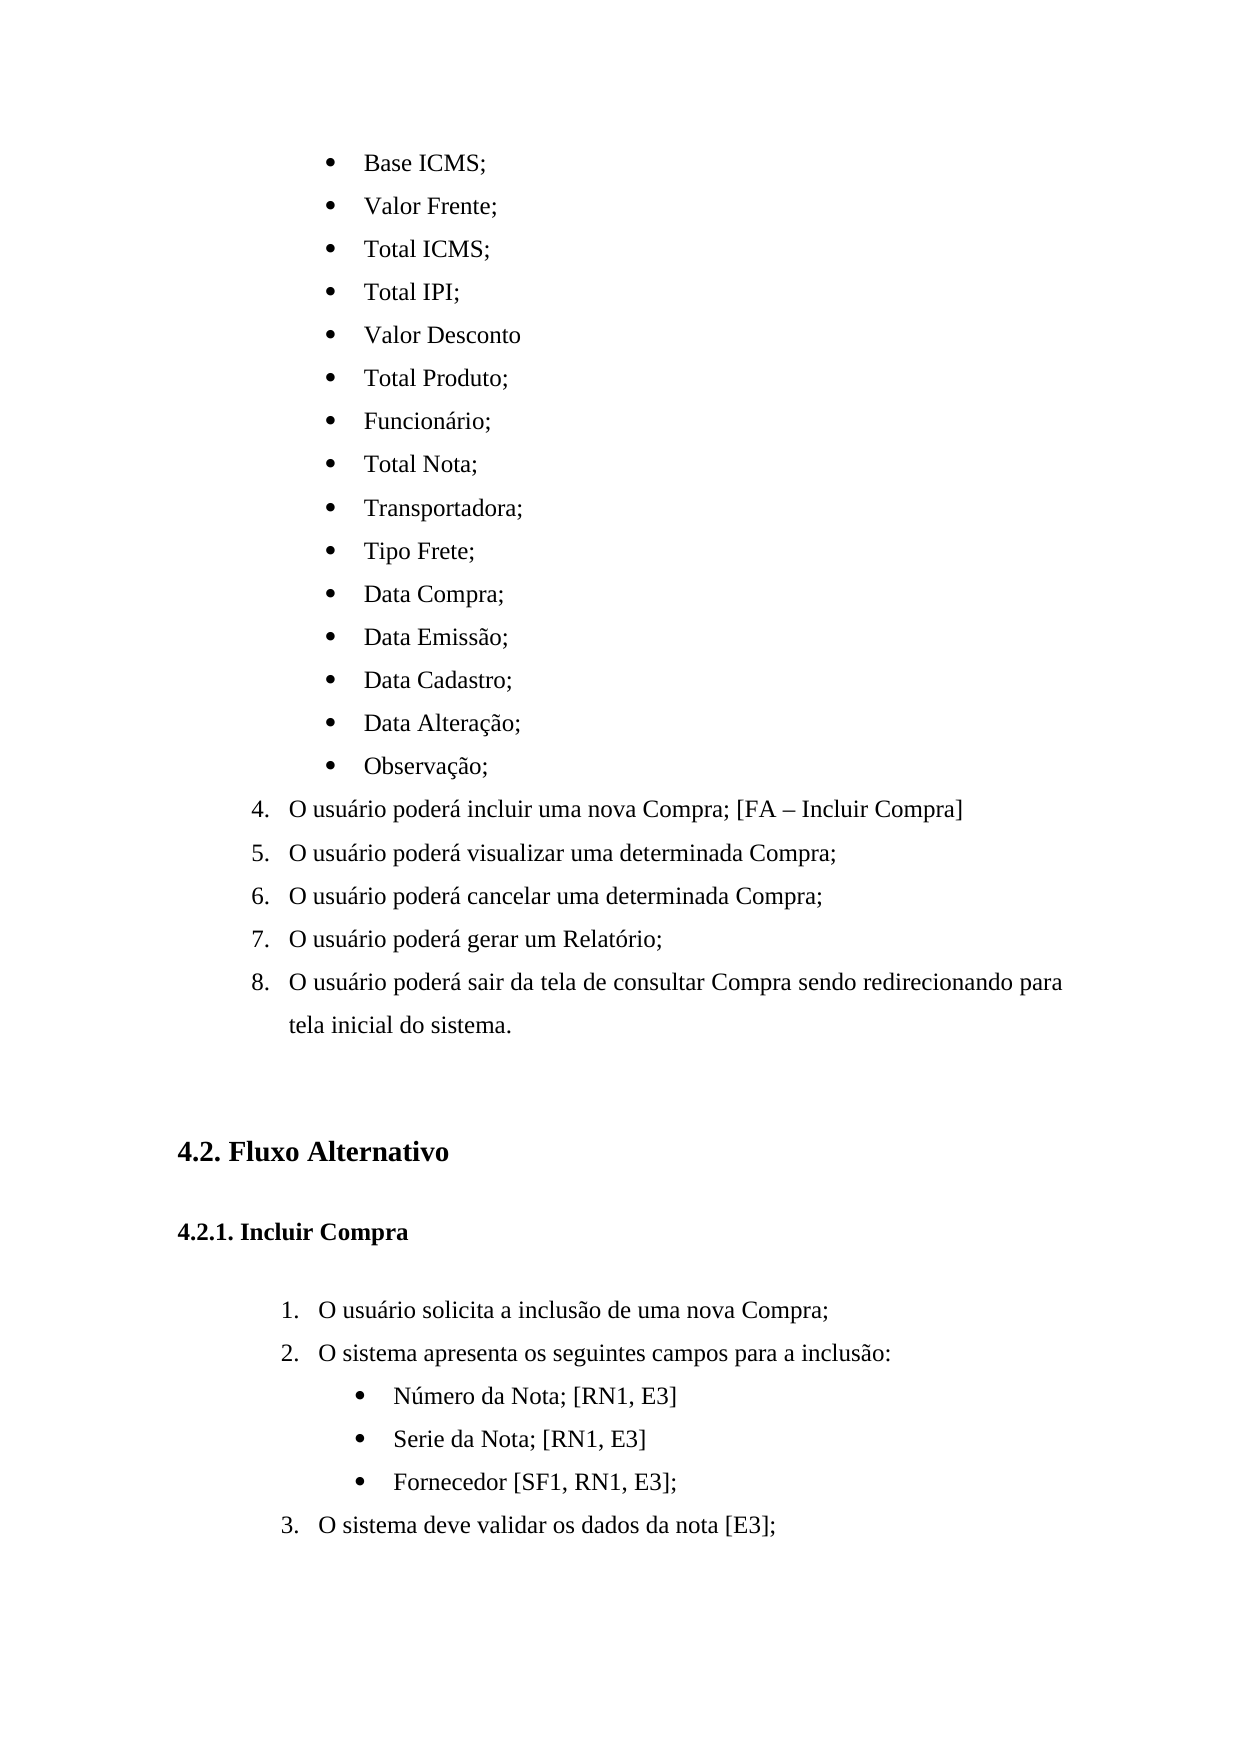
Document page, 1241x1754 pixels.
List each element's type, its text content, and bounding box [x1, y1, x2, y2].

list Data Alteração; [326, 708, 1063, 737]
list Valor Frente; [326, 191, 1063, 219]
list O usuário poderá incluir uma nova Compra; [FA – Incluir Compra] [251, 794, 1063, 823]
list Total ICMS; [326, 234, 1063, 263]
list O usuário poderá visualizar uma determinada Compra; [251, 838, 1063, 866]
list O usuário poderá cancelar uma determinada Compra; [251, 881, 1063, 909]
list O sistema deve validar os dados da nota [E3]; [281, 1510, 1063, 1539]
subtitle 4.2. Fluxo Alternativo [177, 1134, 1063, 1167]
list Número da Nota; [RN1, E3] [356, 1381, 1063, 1410]
list Serie da Nota; [RN1, E3] [356, 1424, 1063, 1453]
list Base ICMS; [326, 148, 1063, 176]
list Data Compra; [326, 579, 1063, 608]
list O usuário poderá gerar um Relatório; [251, 924, 1063, 953]
list Data Emissão; [326, 622, 1063, 651]
subtitle 4.2.1. Incluir Compra [177, 1217, 1063, 1246]
list Funcionário; [326, 406, 1063, 435]
list O usuário poderá sair da tela de consultar Compra sendo redirecionando para tela inicial do sistema. [251, 967, 1063, 1039]
list Tipo Frete; [326, 536, 1063, 564]
list Valor Desconto [326, 320, 1063, 349]
list Total IPI; [326, 277, 1063, 306]
list O sistema apresenta os seguintes campos para a inclusão: [281, 1338, 1063, 1367]
list Data Cadastro; [326, 665, 1063, 694]
list Transportadora; [326, 493, 1063, 521]
list Total Produto; [326, 363, 1063, 392]
list Observação; [326, 751, 1063, 780]
list Total Nota; [326, 449, 1063, 478]
list O usuário solicita a inclusão de uma nova Compra; [281, 1295, 1063, 1323]
list Fornecedor [SF1, RN1, E3]; [356, 1467, 1063, 1496]
